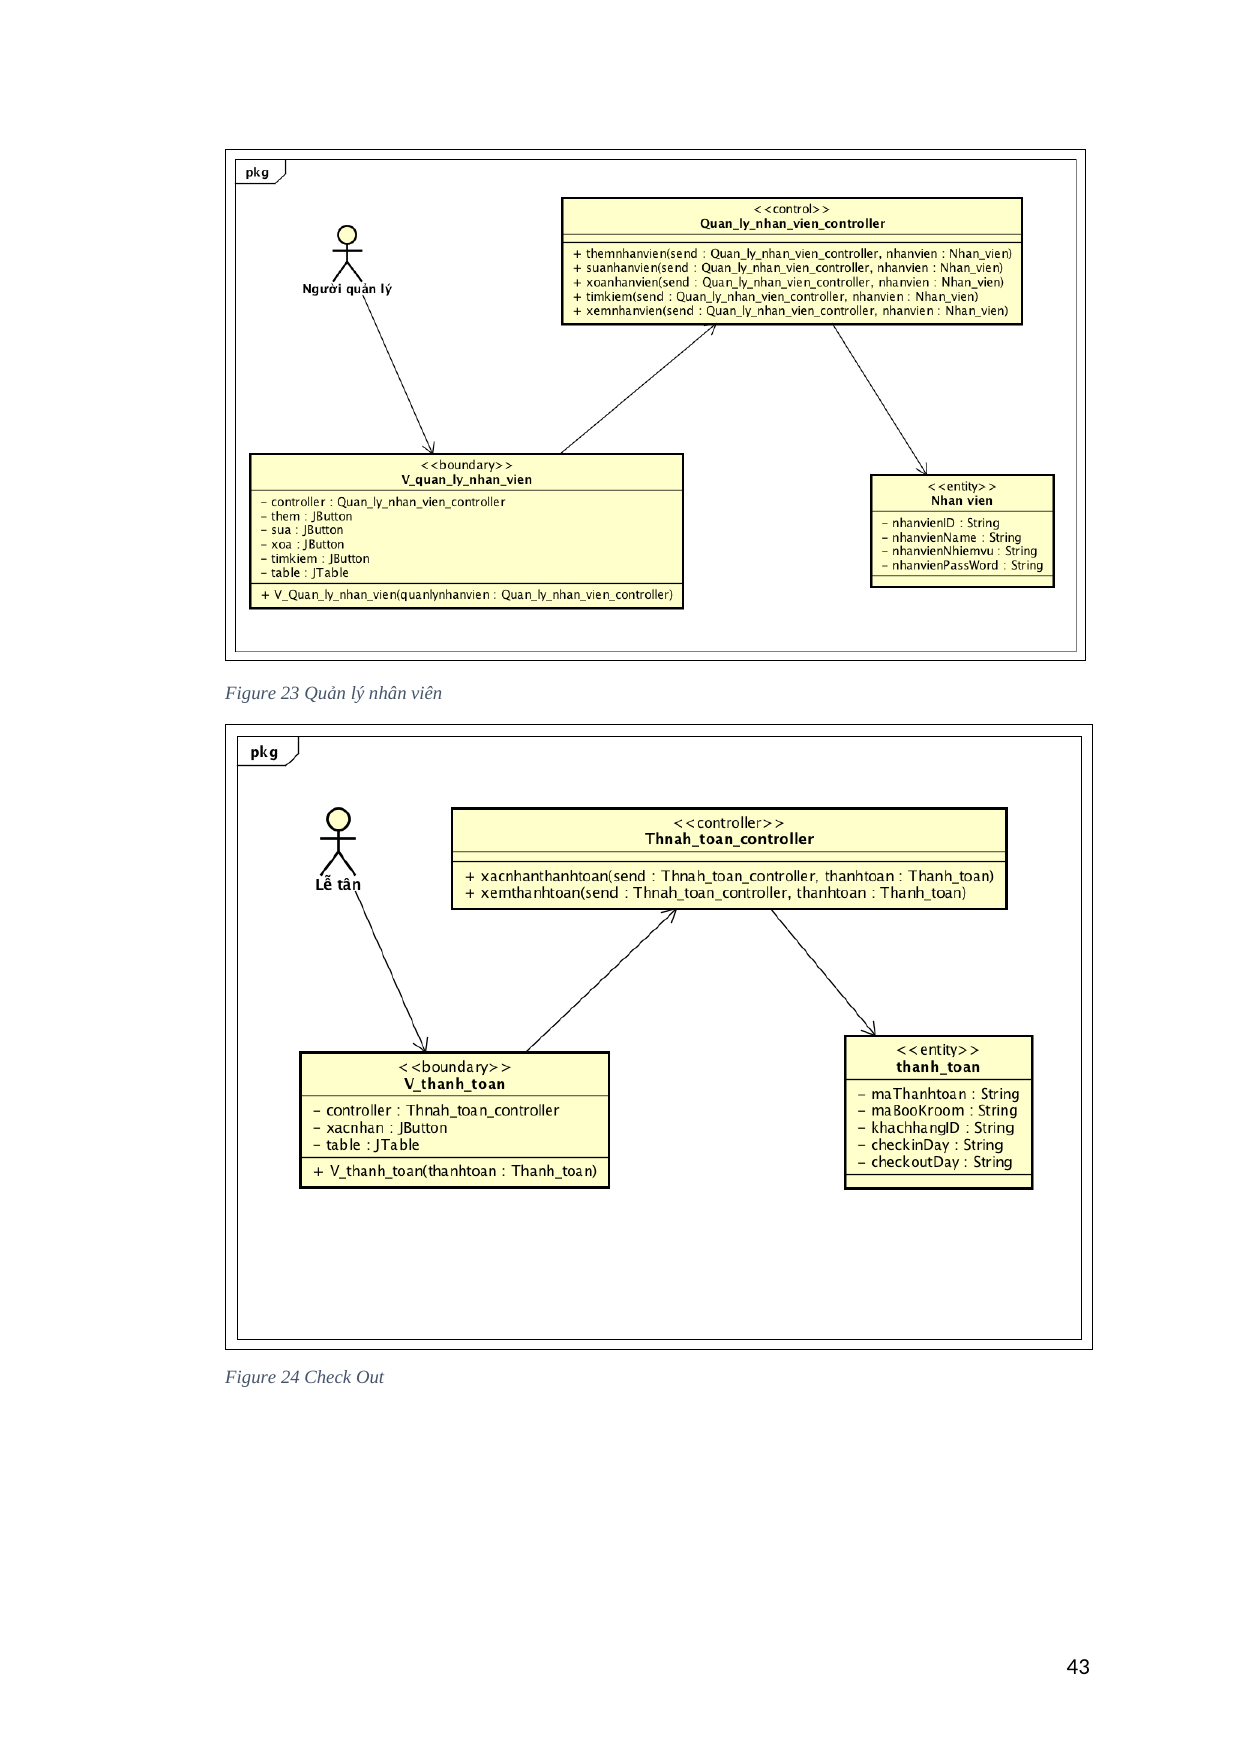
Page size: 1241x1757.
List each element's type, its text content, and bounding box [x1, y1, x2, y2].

picture [226, 150, 1085, 660]
picture [226, 725, 1092, 1349]
text Figure 24 Check Out [225, 1366, 1103, 1387]
text Figure 23 Quản lý nhân viên [225, 682, 1103, 704]
